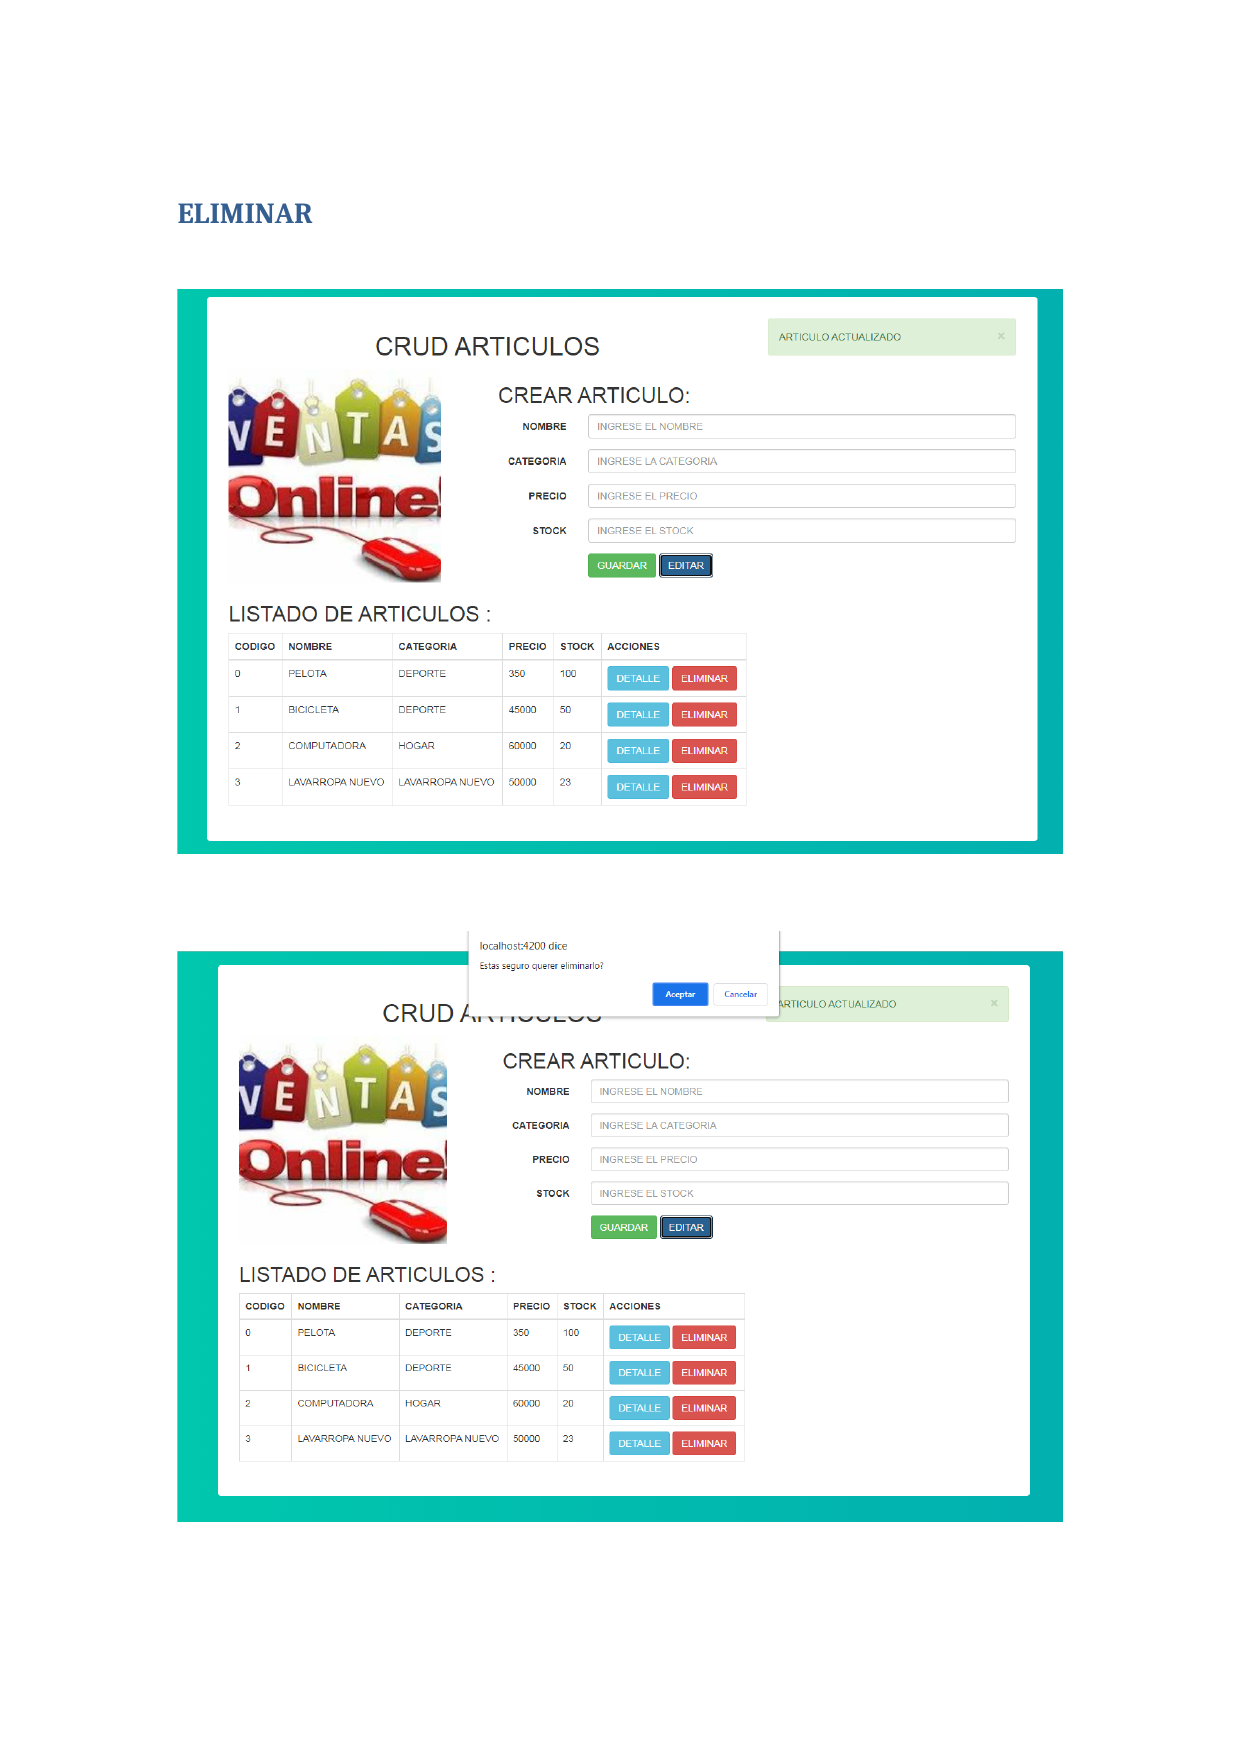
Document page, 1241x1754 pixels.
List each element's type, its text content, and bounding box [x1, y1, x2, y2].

picture [177, 289, 1063, 854]
picture [177, 931, 1063, 1522]
subtitle ELIMINAR [177, 198, 1063, 231]
